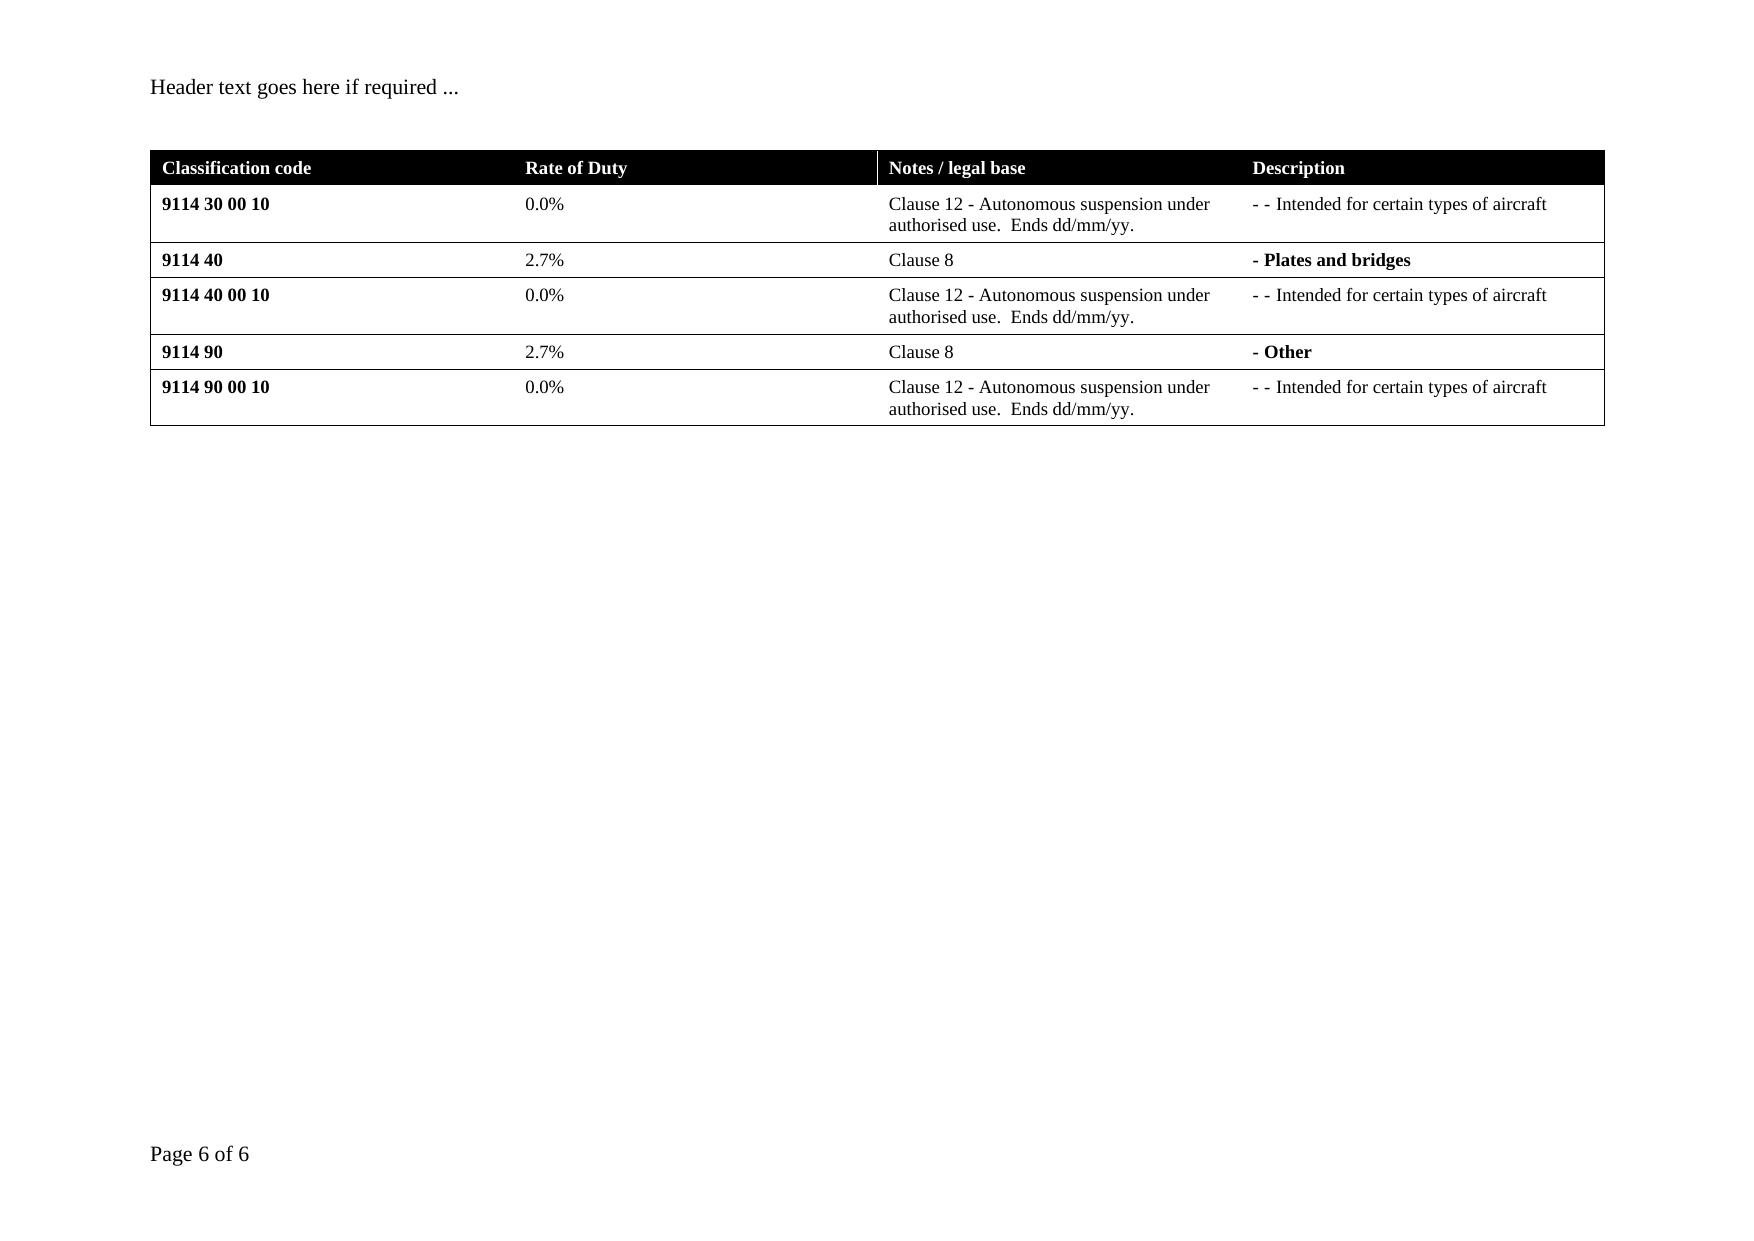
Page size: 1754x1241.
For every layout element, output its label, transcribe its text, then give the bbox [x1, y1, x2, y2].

table_cell Clause 8 [878, 335, 1241, 369]
table_cell 0.0% [514, 278, 877, 333]
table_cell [878, 185, 1241, 242]
table_cell 9114 90 00 10 [151, 370, 514, 425]
table_cell 9114 90 [151, 335, 514, 369]
table_cell Clause 12 - Autonomous suspension under authorised use. Ends dd/mm/yy. [878, 370, 1241, 425]
table_cell 2.7% [514, 243, 877, 277]
table_cell 2.7% [514, 335, 877, 369]
table_cell 0.0% [514, 185, 877, 242]
table_cell 9114 30 00 10 [151, 185, 514, 242]
table_cell 9114 40 [151, 243, 514, 277]
table_header Description [1241, 151, 1604, 185]
table_cell 0.0% [514, 370, 877, 425]
table_cell Clause 8 [878, 243, 1241, 277]
table_cell 9114 40 00 10 [151, 278, 514, 333]
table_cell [1241, 185, 1604, 242]
table_cell - Other [1241, 335, 1604, 369]
table_cell - Plates and bridges [1241, 243, 1604, 277]
table_header Classification code [151, 151, 514, 185]
table_cell - - Intended for certain types of aircraft [1241, 370, 1604, 425]
table_header Rate of Duty [514, 151, 877, 185]
table_cell Clause 12 - Autonomous suspension under authorised use. Ends dd/mm/yy. [878, 278, 1241, 333]
table_header Notes / legal base [878, 151, 1241, 185]
table_cell - - Intended for certain types of aircraft [1241, 278, 1604, 333]
